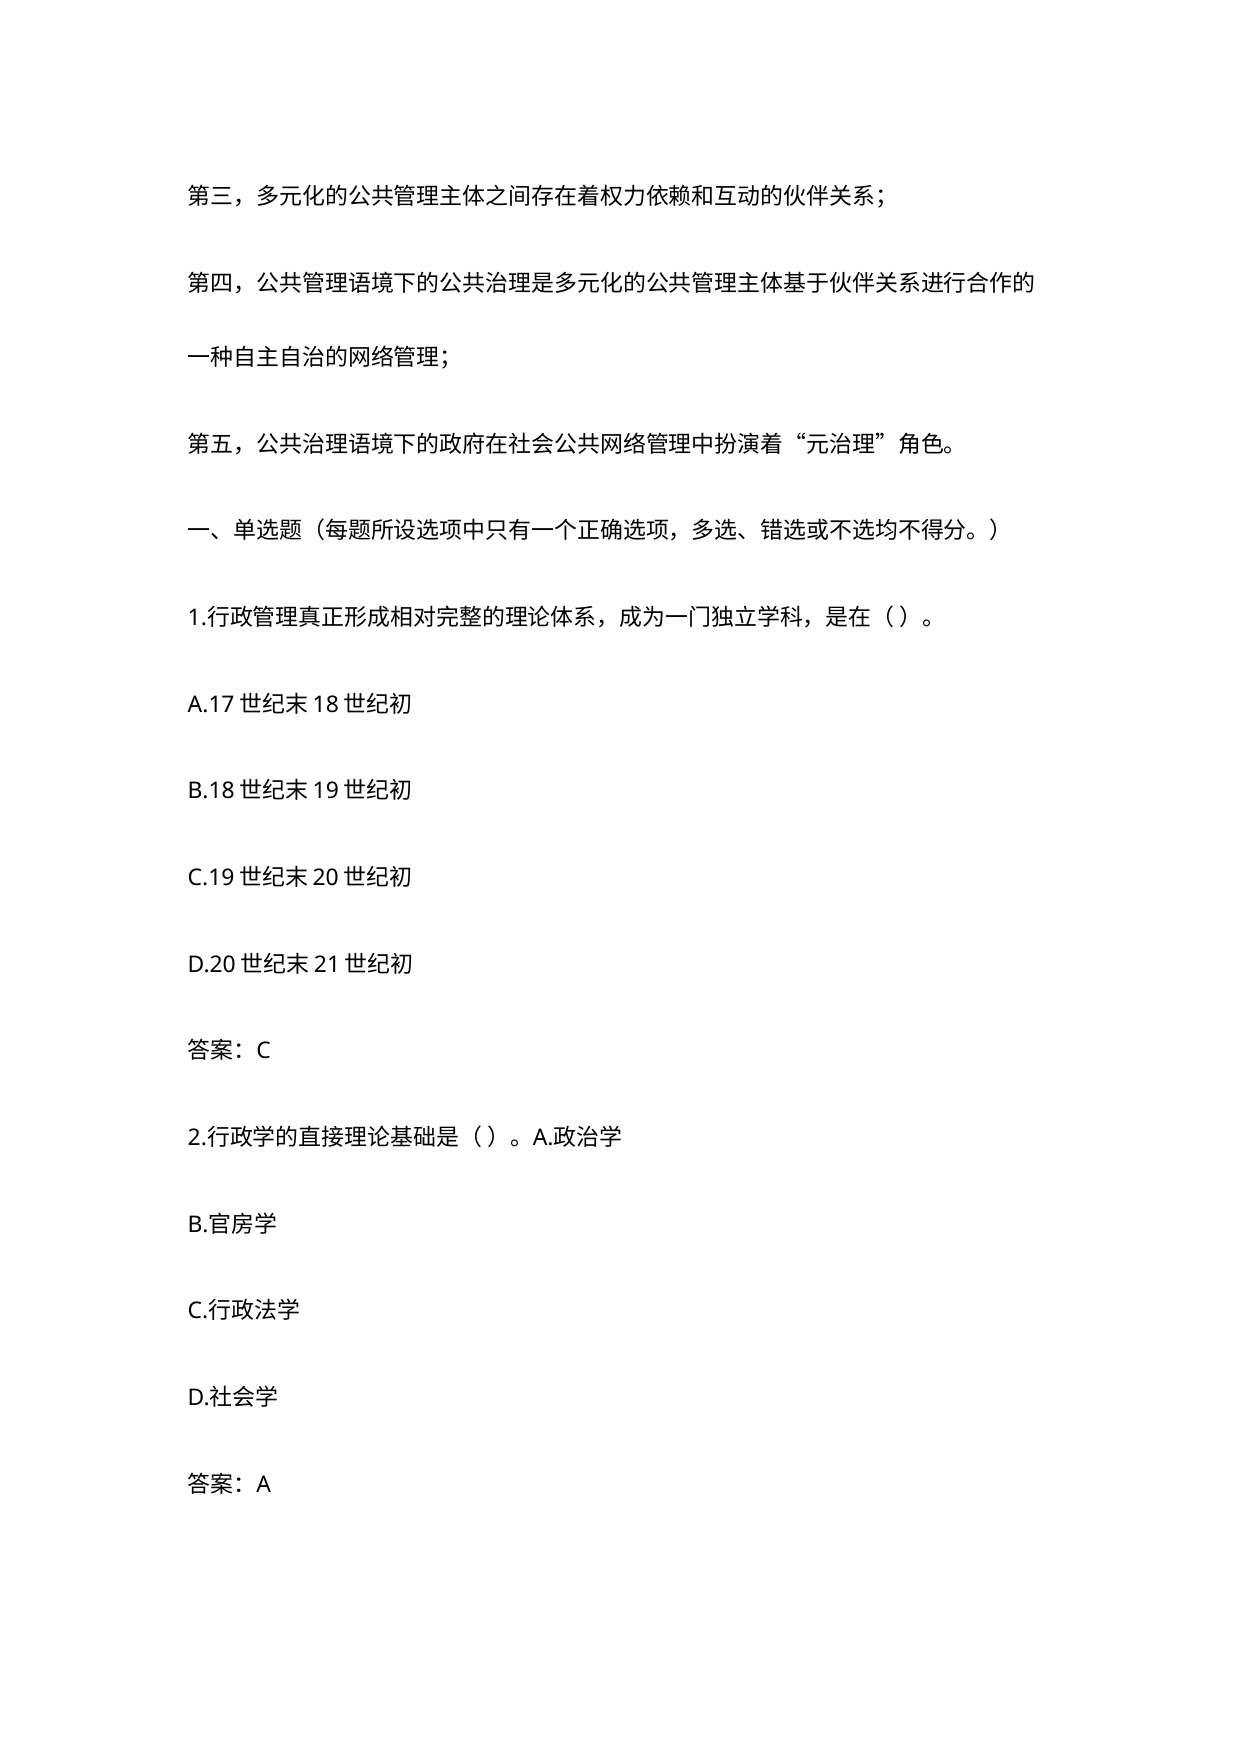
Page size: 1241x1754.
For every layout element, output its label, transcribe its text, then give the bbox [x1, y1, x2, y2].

text D.社会学 [187, 1363, 1053, 1428]
text 1.行政管理真正形成相对完整的理论体系，成为一门独立学科，是在（ ）。 [187, 583, 1053, 648]
text C.19世纪末20世纪初 [187, 843, 1053, 908]
text 答案：A [187, 1449, 1053, 1514]
text D.20世纪末21世纪初 [187, 929, 1053, 994]
text 一、单选题（每题所设选项中只有一个正确选项，多选、错选或不选均不得分。） [187, 496, 1053, 561]
text B.18世纪末19世纪初 [187, 756, 1053, 821]
text C.行政法学 [187, 1276, 1053, 1341]
text 第三，多元化的公共管理主体之间存在着权力依赖和互动的伙伴关系； [187, 162, 1053, 227]
text 第四，公共管理语境下的公共治理是多元化的公共管理主体基于伙伴关系进行合作的一种自主自治的网络管理； [187, 248, 1053, 388]
text A.17世纪末18世纪初 [187, 669, 1053, 734]
text 2.行政学的直接理论基础是（ ）。A.政治学 [187, 1103, 1053, 1168]
text B.官房学 [187, 1189, 1053, 1254]
text 第五，公共治理语境下的政府在社会公共网络管理中扮演着“元治理”角色。 [187, 410, 1053, 475]
text 答案：C [187, 1016, 1053, 1081]
